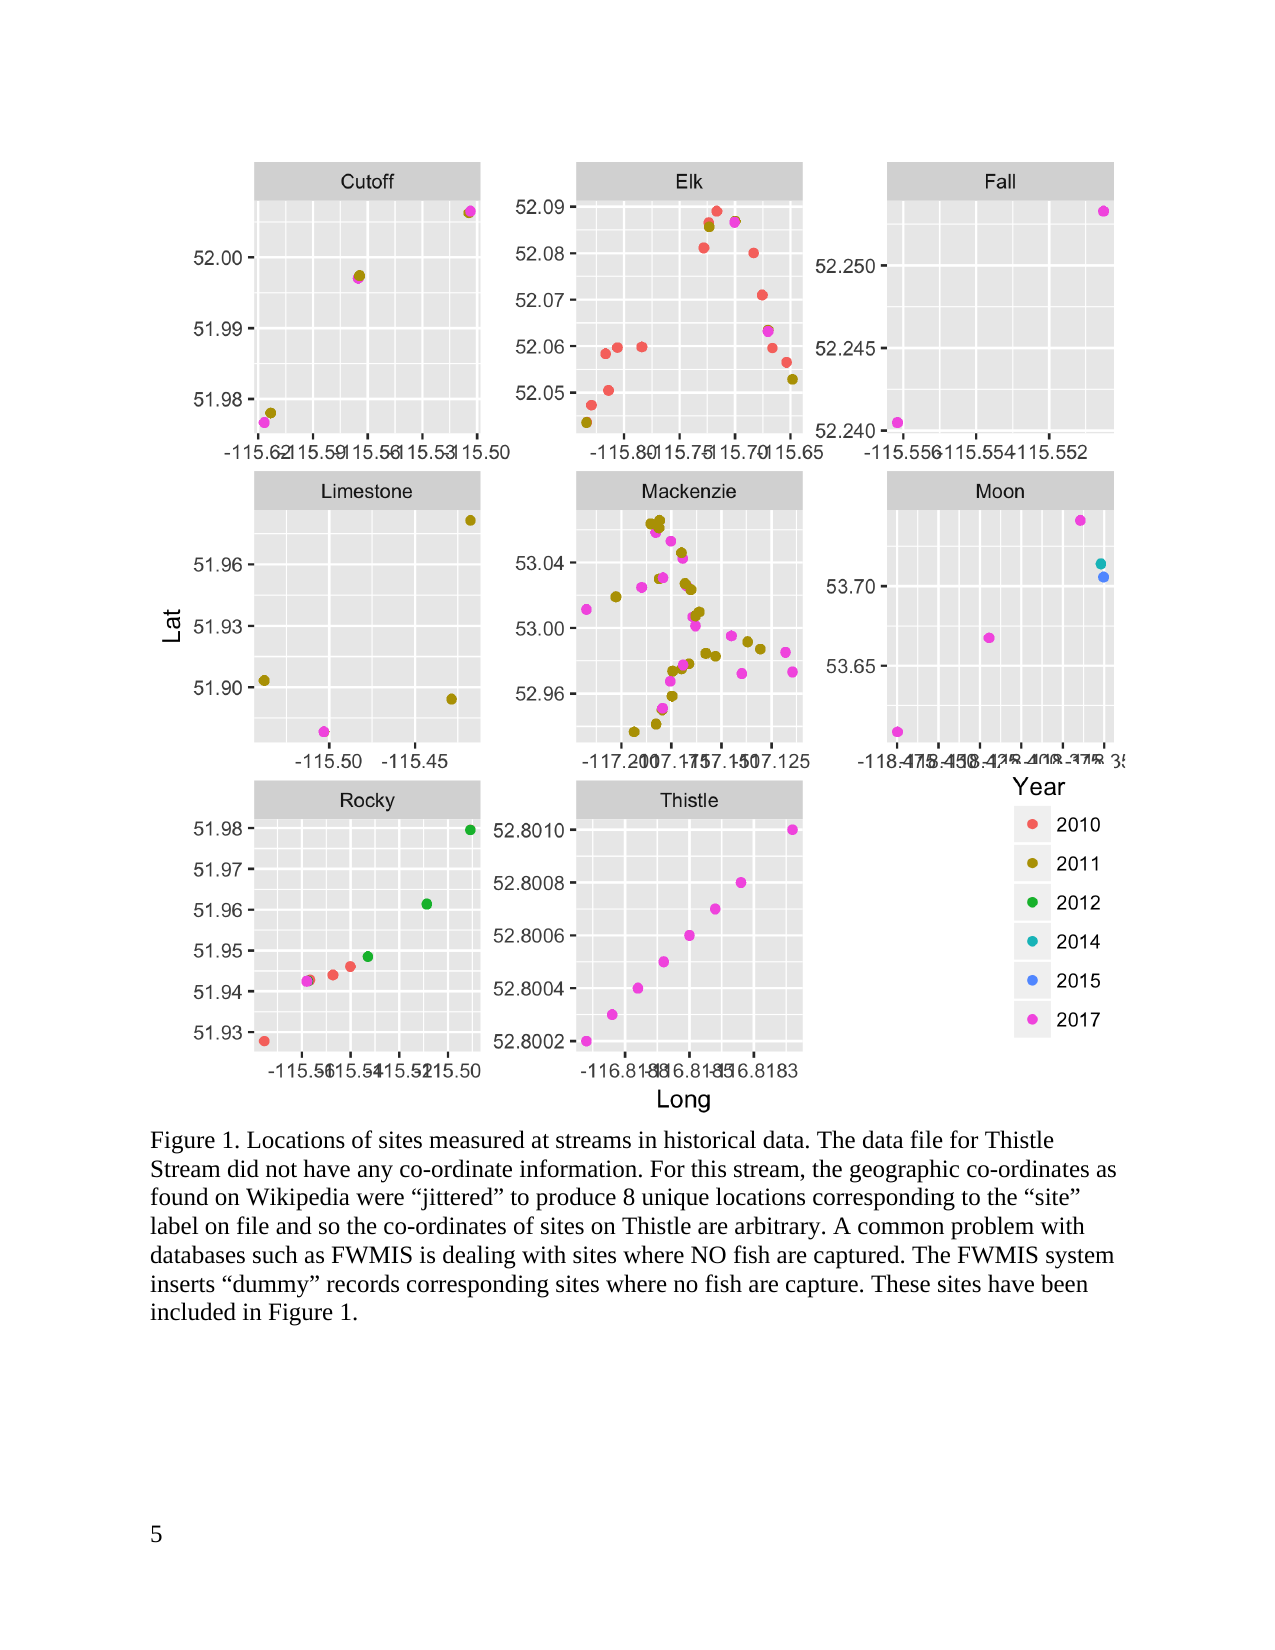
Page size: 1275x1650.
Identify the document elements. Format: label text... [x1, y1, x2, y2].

picture [150, 150, 1125, 1125]
text Figure 1. Locations of sites measured at streams in historical data. The data file for Thistle Stream did not have any co-ordinate information. For this stream, the geographic co-ordinates as found on Wikipedia were “jittered” to produce 8 unique locations corresponding to the “site” label on file and so the co-ordinates of sites on Thistle are arbitrary. A common problem with databases such as FWMIS is dealing with sites where NO fish are captured. The FWMIS system inserts “dummy” records corresponding sites where no fish are capture. These sites have been included in Figure 1. [150, 1125, 1125, 1326]
